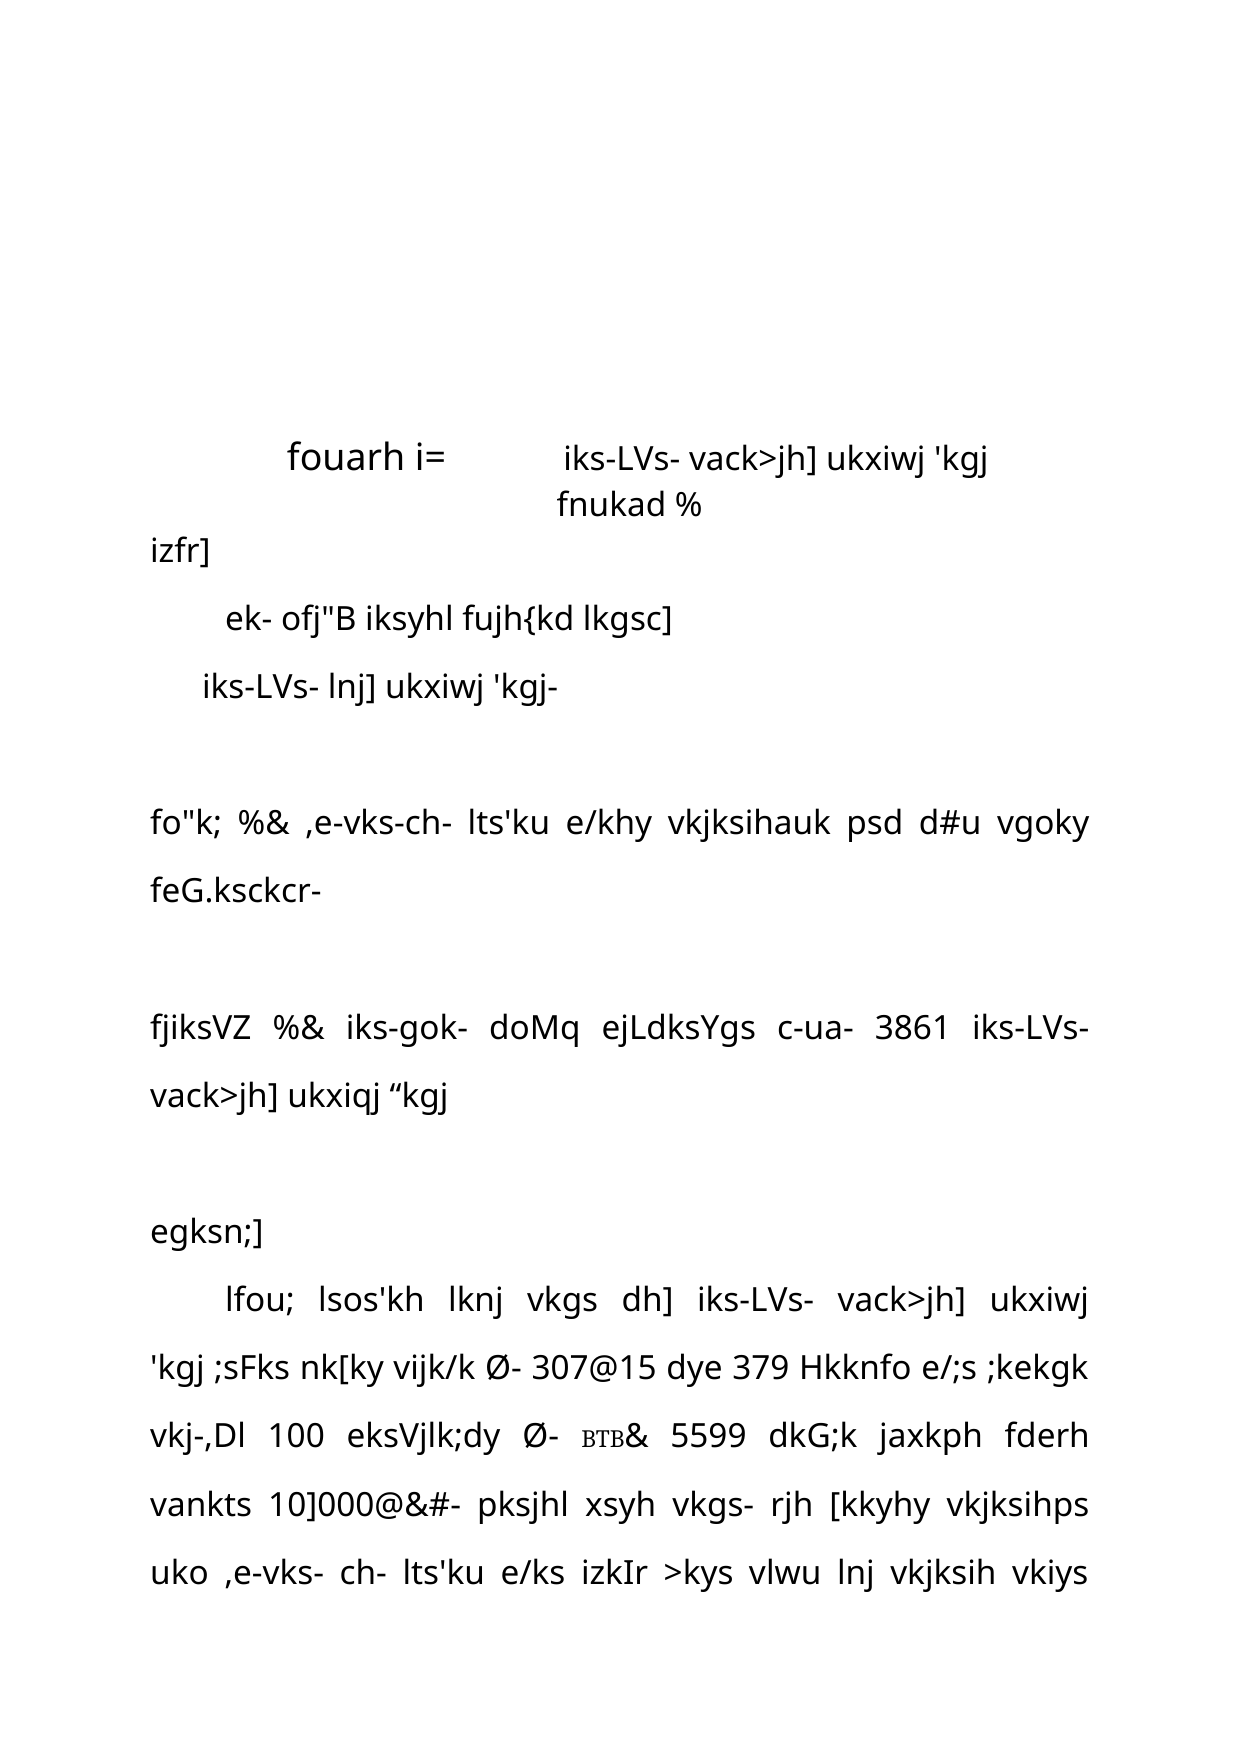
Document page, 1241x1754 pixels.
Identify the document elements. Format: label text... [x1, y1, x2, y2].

text fnukad % [150, 481, 1090, 527]
text fjiksVZ %& iks-gok- doMq ejLdksYgs c-ua- 3861 iks-LVs- vack>jh] ukxiqj “kgj [150, 1003, 1090, 1117]
text izfr] [150, 527, 1090, 572]
text fouarh i= iks-LVs- vack>jh] ukxiwj 'kgj [150, 430, 1090, 481]
text egksn;] [150, 1208, 1090, 1253]
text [150, 1276, 1090, 1594]
text ek- ofj"B iksyhl fujh{kd lkgsc] [150, 595, 1090, 640]
text iks-LVs- lnj] ukxiwj 'kgj- [150, 663, 1090, 708]
text fo"k; %& ,e-vks-ch- lts'ku e/khy vkjksihauk psd d#u vgoky feG.ksckcr- [150, 799, 1090, 913]
